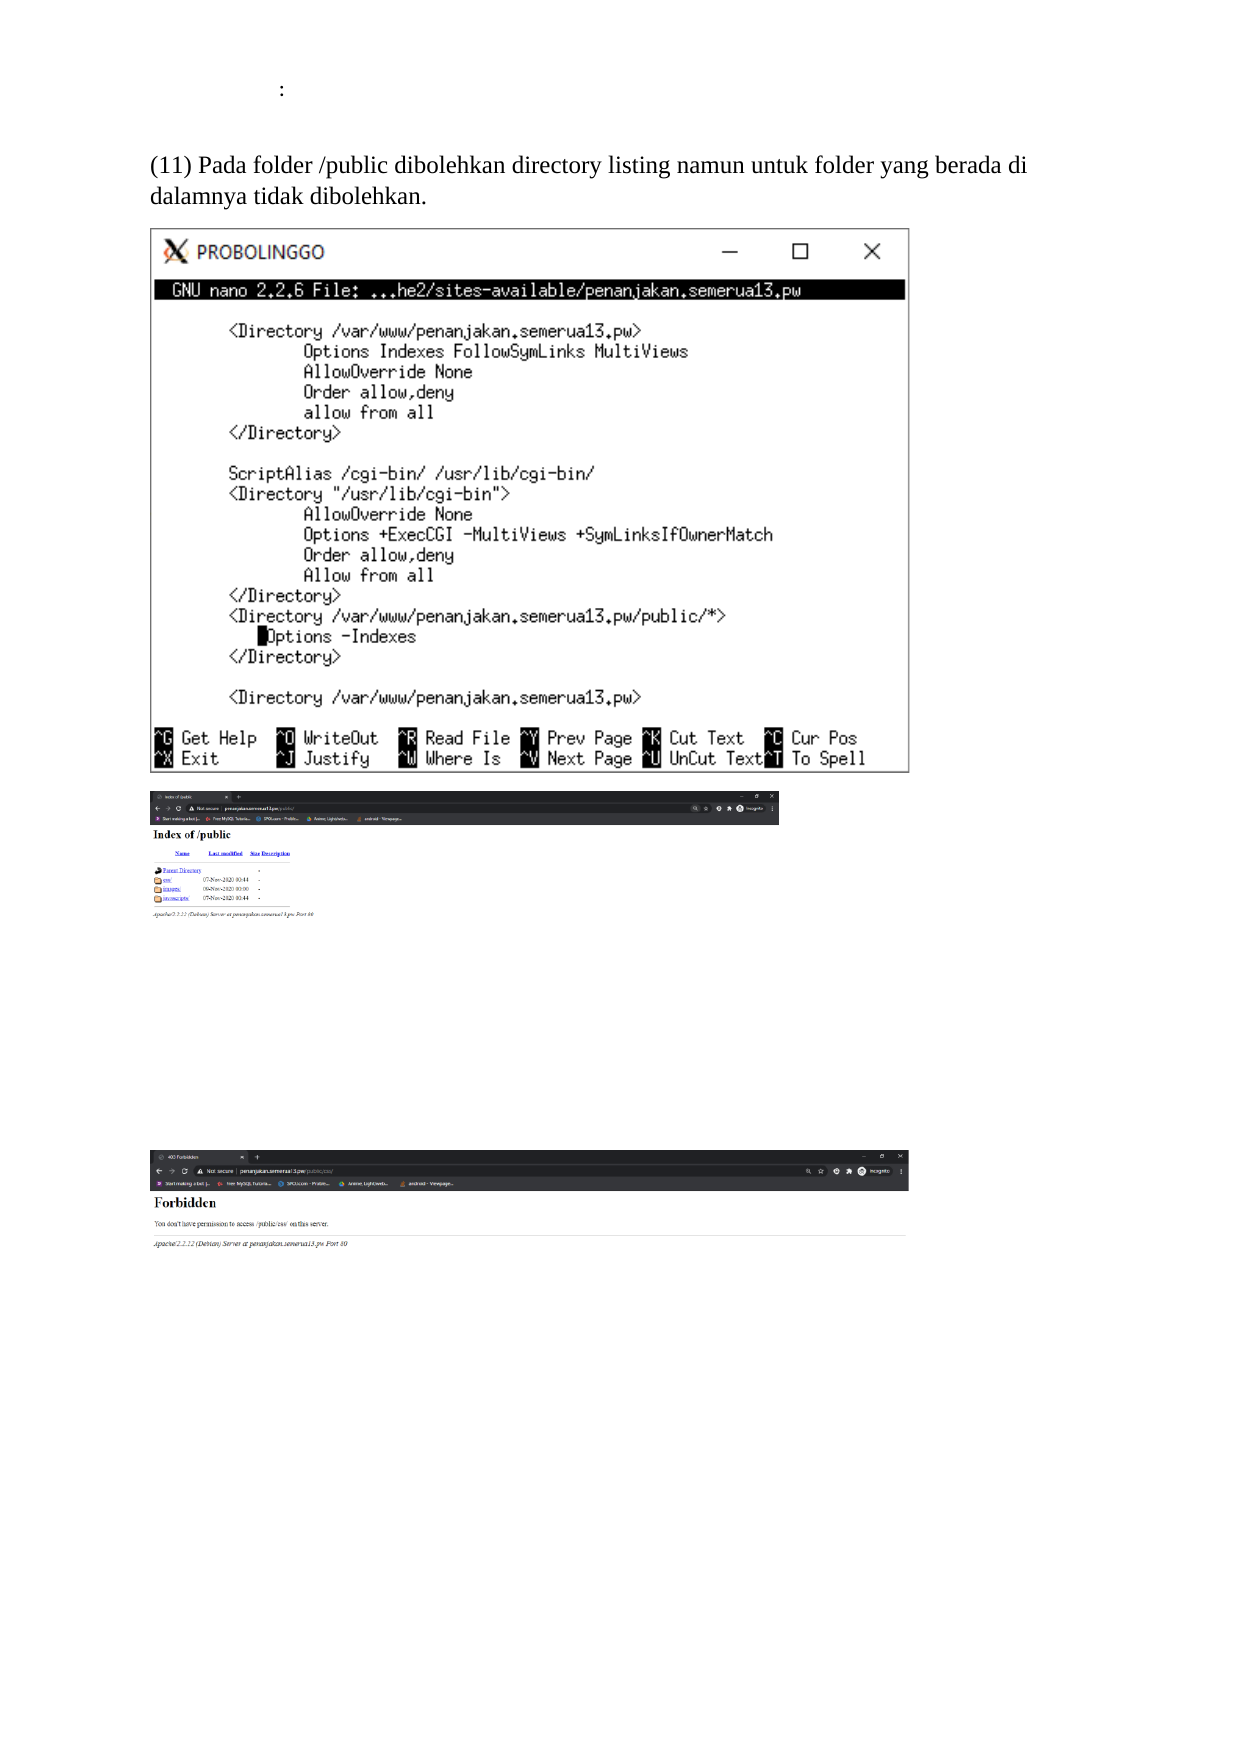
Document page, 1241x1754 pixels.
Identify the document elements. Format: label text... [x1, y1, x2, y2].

picture [150, 228, 910, 773]
picture [150, 1150, 909, 1562]
text (11) Pada folder /public dibolehkan directory listing namun untuk folder yang berada di dalamnya tidak dibolehkan. [150, 150, 1090, 210]
picture [150, 791, 779, 1132]
